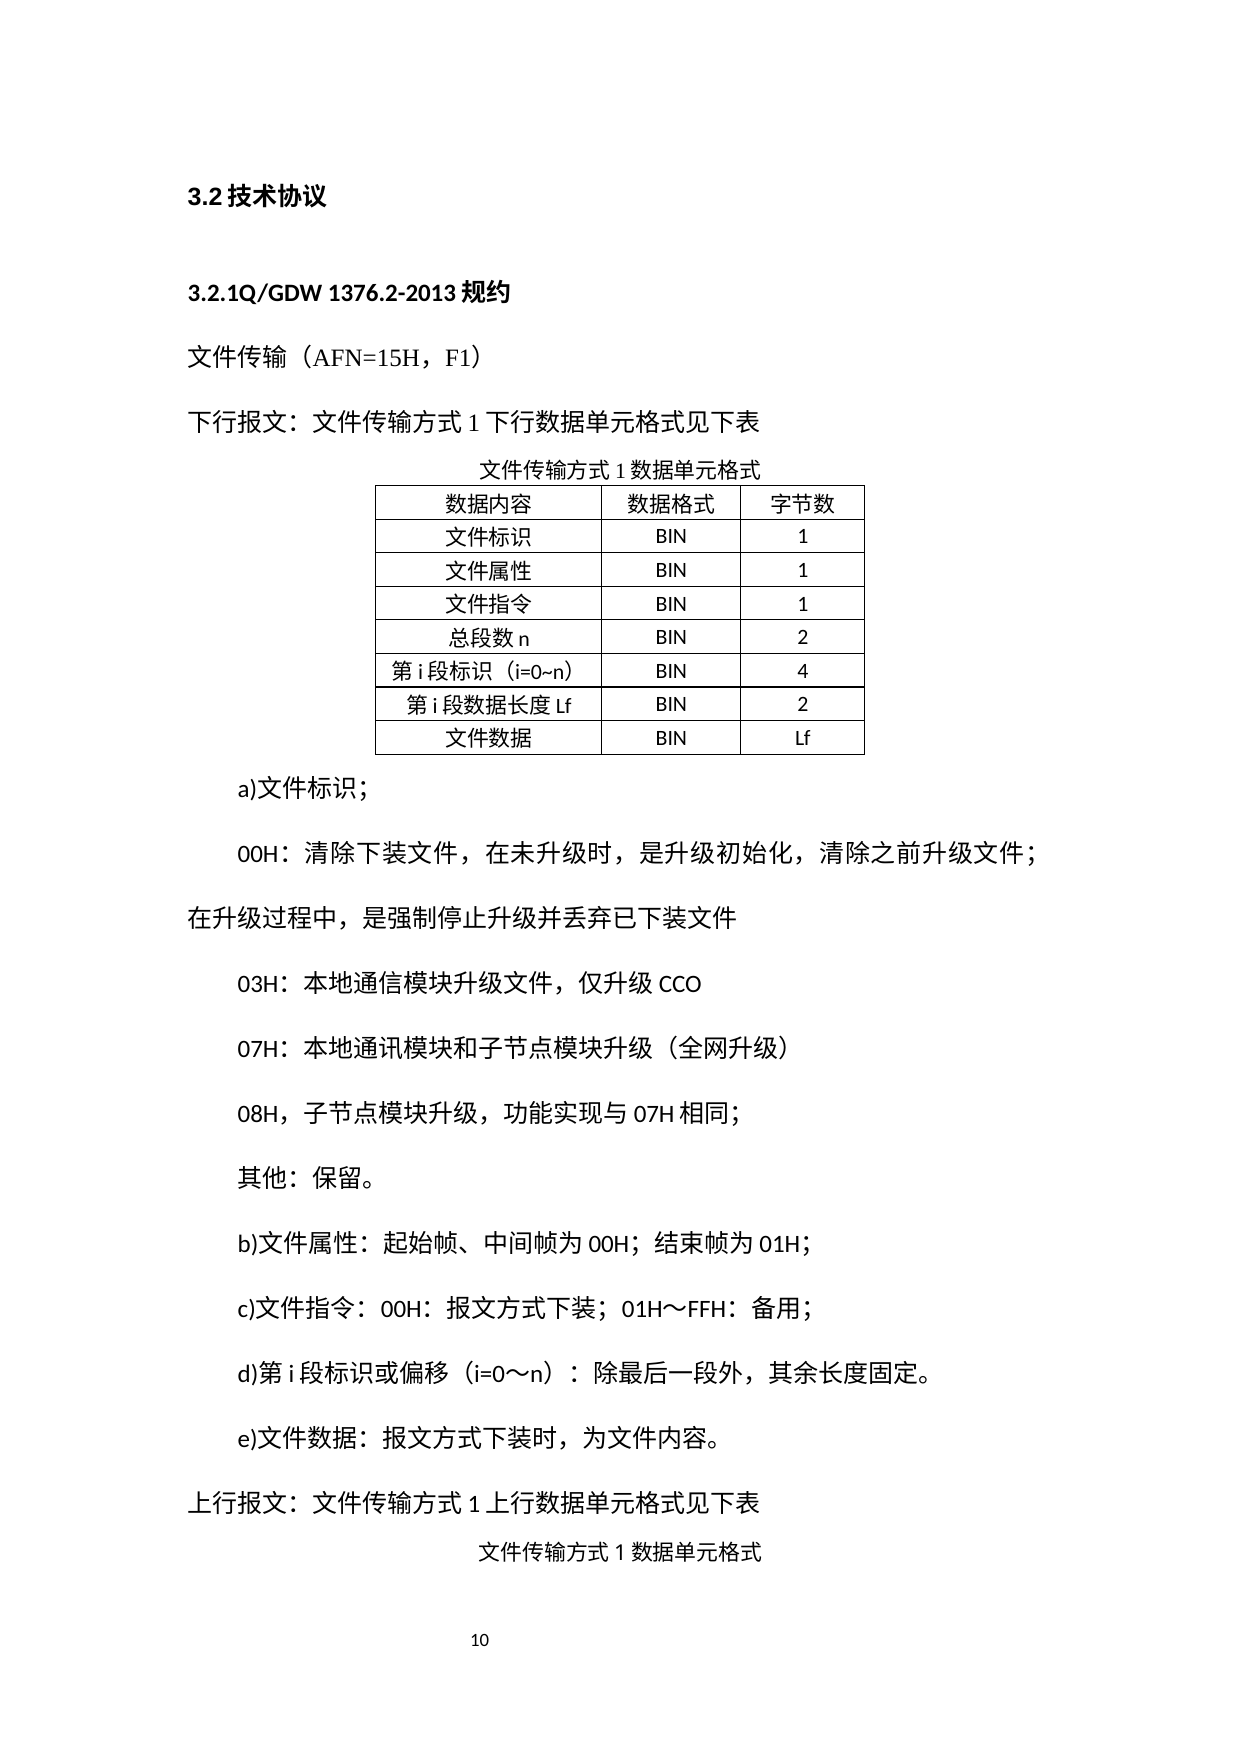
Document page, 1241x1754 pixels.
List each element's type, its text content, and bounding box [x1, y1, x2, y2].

table_cell 文件指令 [376, 587, 601, 619]
text d)第i段标识或偏移（i=0～n）：除最后一段外，其余长度固定。 [187, 1339, 1053, 1404]
text 08H，子节点模块升级，功能实现与07H相同； [187, 1079, 1053, 1144]
table_cell 文件标识 [376, 520, 601, 552]
table_cell 1 [741, 520, 864, 552]
table_cell 2 [741, 688, 864, 720]
table_cell 第i段标识（i=0~n） [376, 654, 601, 686]
table_cell BIN [602, 520, 740, 552]
table_cell 4 [741, 654, 864, 686]
text a)文件标识； [187, 754, 1053, 819]
table_cell BIN [602, 553, 740, 586]
text 其他：保留。 [187, 1144, 1053, 1209]
table_cell 1 [741, 587, 864, 619]
text 上行报文：文件传输方式1上行数据单元格式见下表 [187, 1469, 1053, 1534]
text e)文件数据：报文方式下装时，为文件内容。 [187, 1404, 1053, 1469]
table_header 数据内容 [376, 486, 601, 519]
table_cell BIN [602, 721, 740, 753]
text 下行报文：文件传输方式1下行数据单元格式见下表 [187, 388, 1053, 453]
table_cell BIN [602, 688, 740, 720]
text 03H：本地通信模块升级文件，仅升级CCO [187, 949, 1053, 1014]
text 文件传输方式1数据单元格式 [187, 453, 1053, 485]
table_cell 文件数据 [376, 721, 601, 753]
text b)文件属性：起始帧、中间帧为00H；结束帧为01H； [187, 1209, 1053, 1274]
text 文件传输（AFN=15H，F1） [187, 323, 1053, 388]
text 07H：本地通讯模块和子节点模块升级（全网升级） [187, 1014, 1053, 1079]
subtitle 3.2.1Q/GDW 1376.2-2013规约 [187, 258, 1053, 323]
subtitle 3.2技术协议 [187, 162, 1053, 227]
text 00H：清除下装文件，在未升级时，是升级初始化，清除之前升级文件；在升级过程中，是强制停止升级并丢弃已下装文件 [187, 819, 1053, 949]
table_header 字节数 [741, 486, 864, 519]
table_cell BIN [602, 620, 740, 653]
table_cell 总段数n [376, 620, 601, 653]
table_cell Lf [741, 721, 864, 753]
table_cell 第i段数据长度Lf [376, 688, 601, 720]
table_cell 文件属性 [376, 553, 601, 586]
table_cell BIN [602, 587, 740, 619]
table_header 数据格式 [602, 486, 740, 519]
table_cell BIN [602, 654, 740, 686]
table_cell 2 [741, 620, 864, 653]
table_cell 1 [741, 553, 864, 586]
text c)文件指令：00H：报文方式下装；01H～FFH：备用； [187, 1274, 1053, 1339]
text 文件传输方式1数据单元格式 [187, 1534, 1053, 1567]
